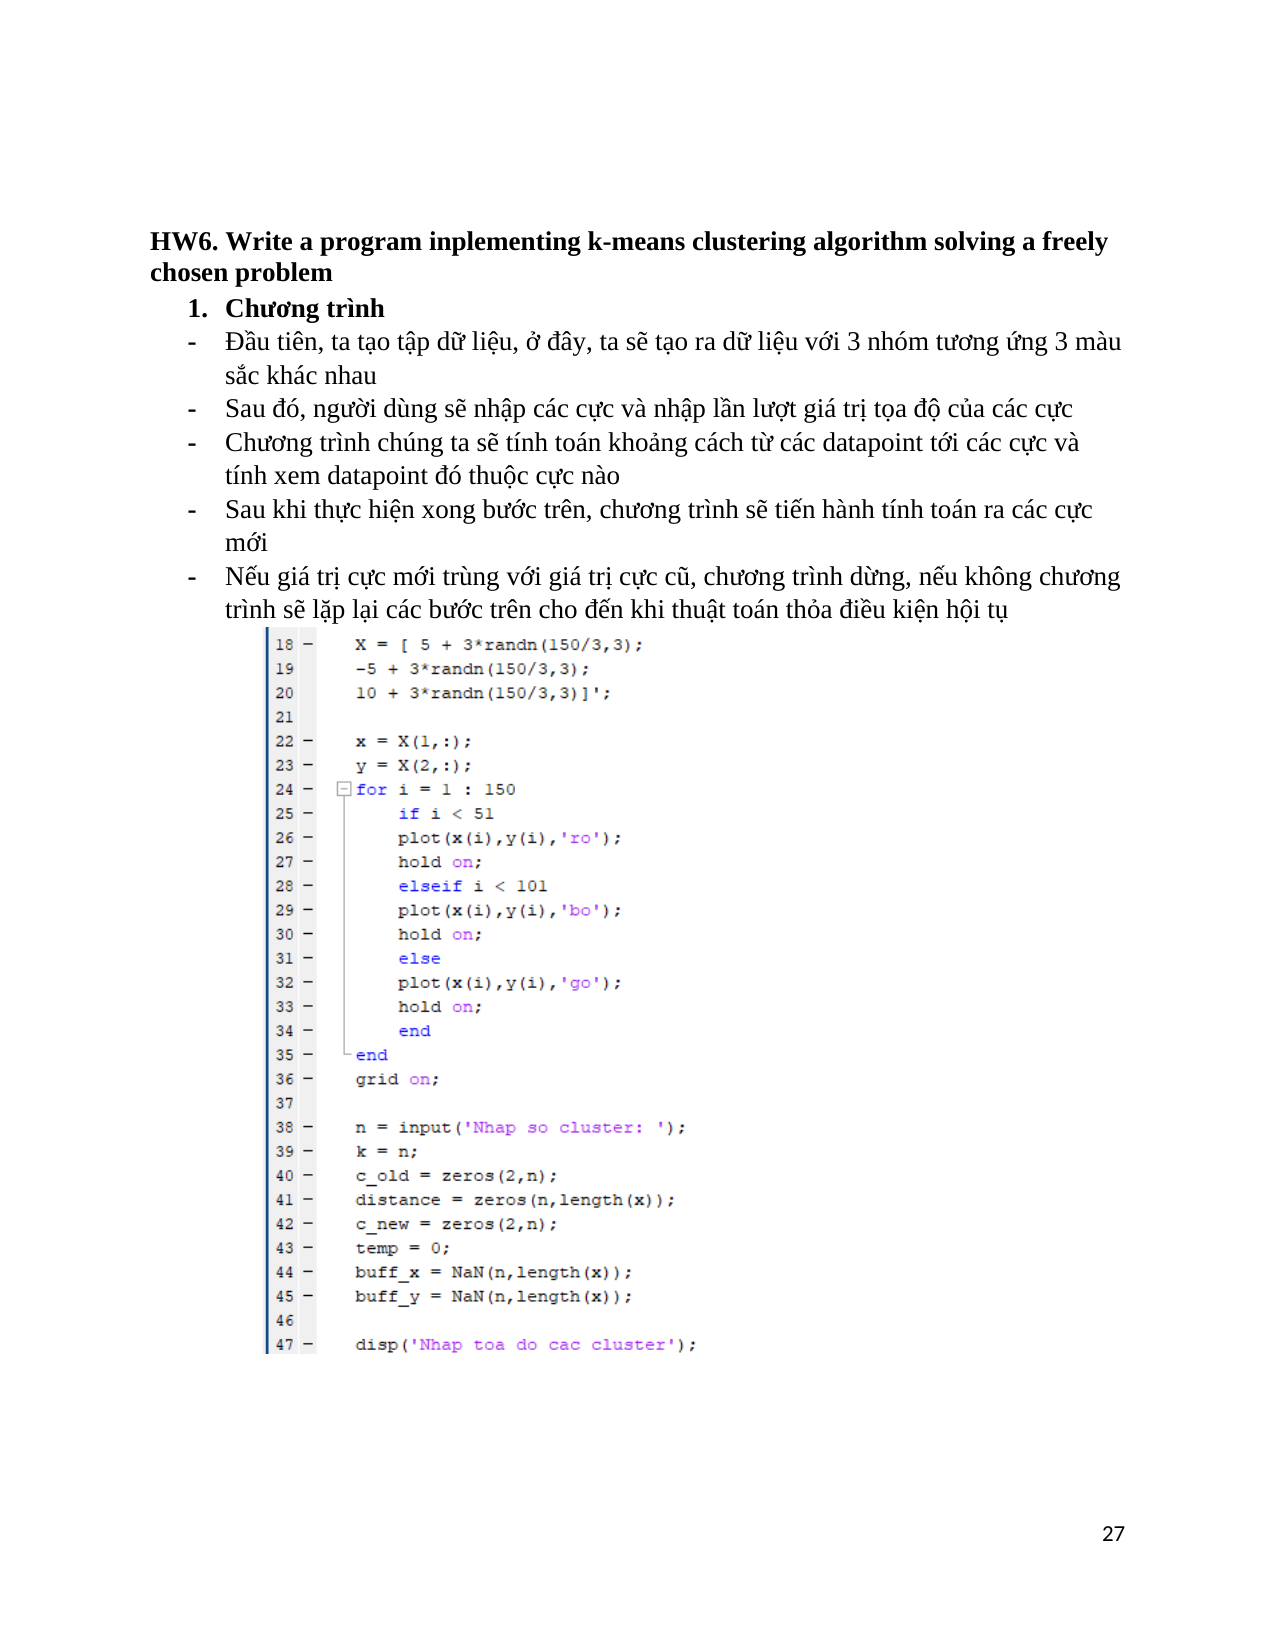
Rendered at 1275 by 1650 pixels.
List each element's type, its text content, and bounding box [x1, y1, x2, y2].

list Chương trình chúng ta sẽ tính toán khoảng cách từ các datapoint tới các cực và tính xem datapoint đó thuộc cực nào [187, 426, 1125, 491]
list Chương trình [187, 292, 1125, 323]
list Sau đó, người dùng sẽ nhập các cực và nhập lần lượt giá trị tọa độ của các cực [187, 392, 1125, 423]
picture [262, 627, 776, 1354]
list Đầu tiên, ta tạo tập dữ liệu, ở đây, ta sẽ tạo ra dữ liệu với 3 nhóm tương ứng 3 màu sắc khác nhau [187, 325, 1125, 390]
list Sau khi thực hiện xong bước trên, chương trình sẽ tiến hành tính toán ra các cực mới [187, 493, 1125, 558]
list Nếu giá trị cực mới trùng với giá trị cực cũ, chương trình dừng, nếu không chương trình sẽ lặp lại các bước trên cho đến khi thuật toán thỏa điều kiện hội tụ [187, 560, 1125, 625]
subtitle HW6. Write a program inplementing k-means clustering algorithm solving a freely chosen problem [150, 225, 1125, 287]
